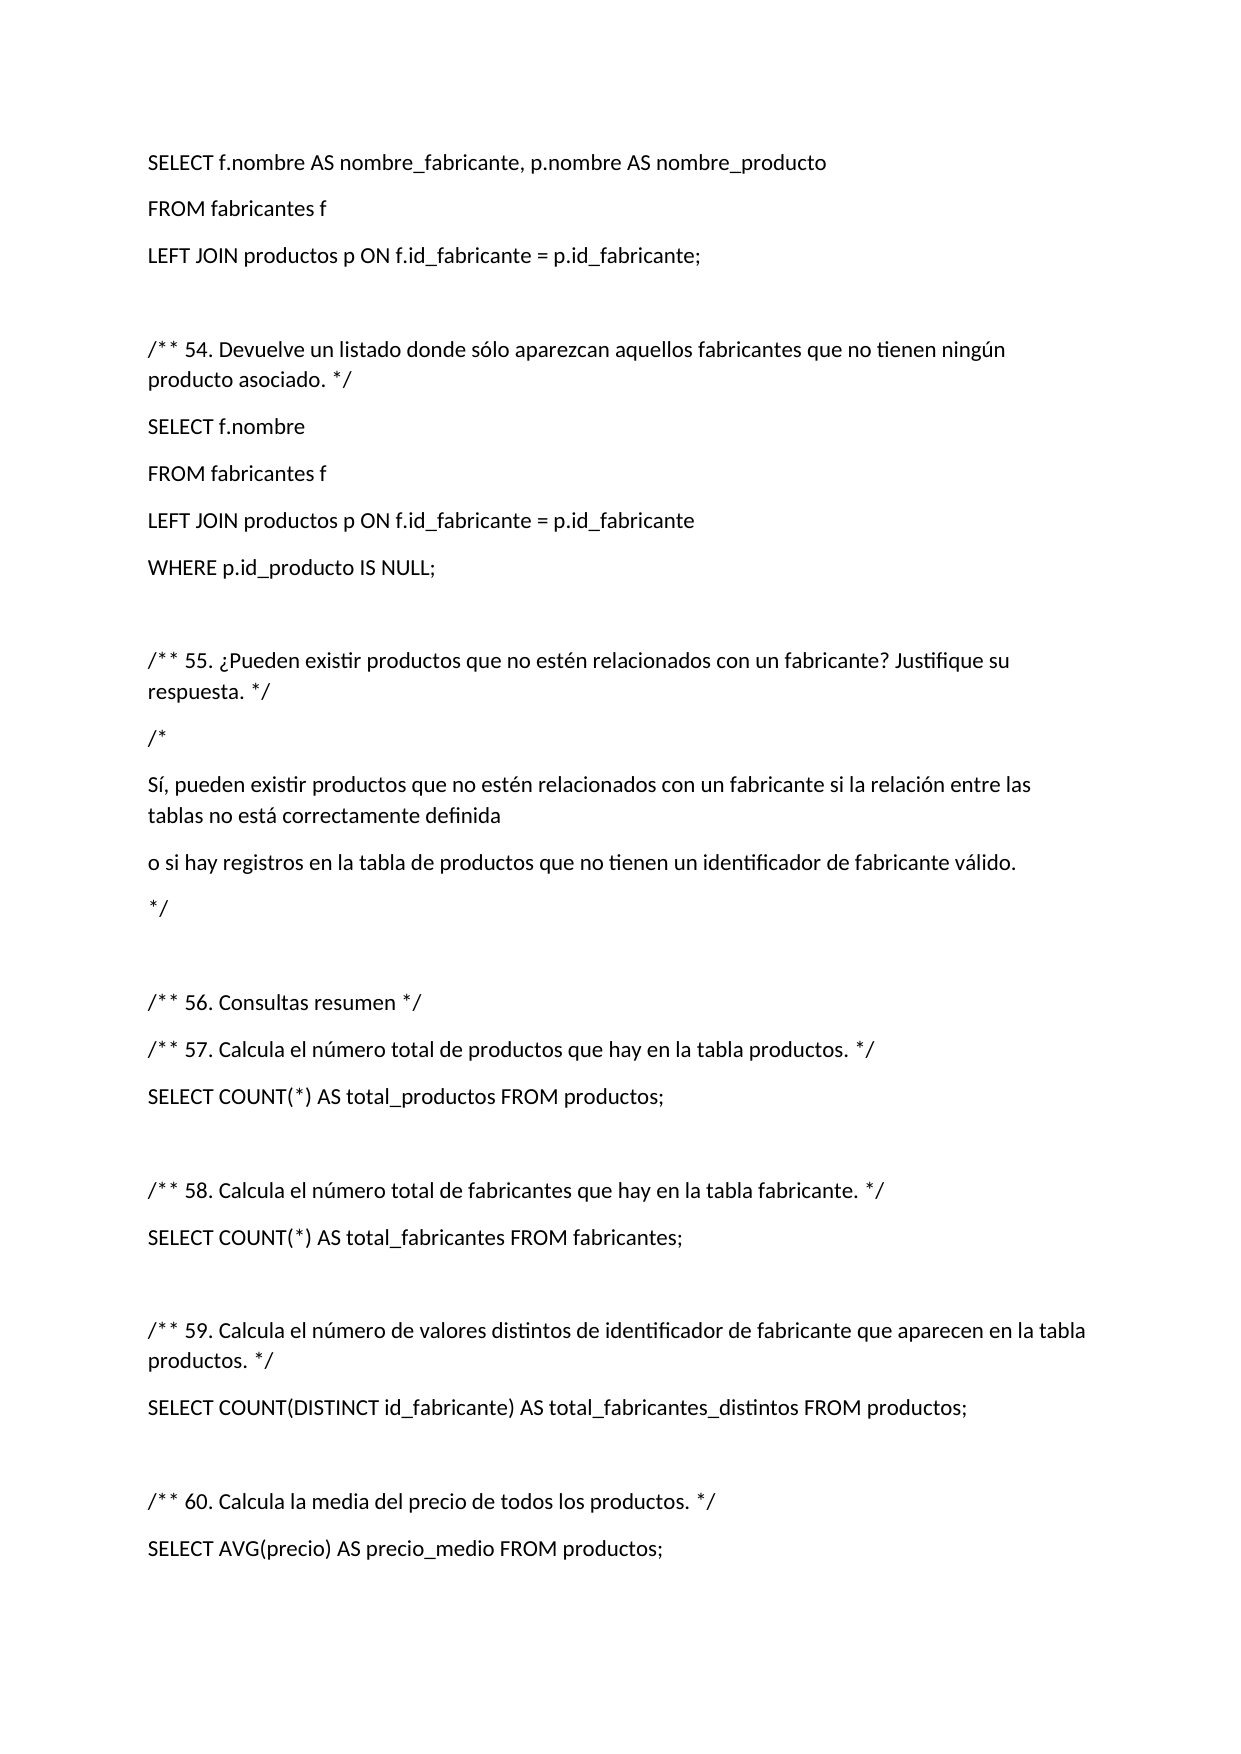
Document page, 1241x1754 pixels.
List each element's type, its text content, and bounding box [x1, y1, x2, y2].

text /** 58. Calcula el número total de fabricantes que hay en la tabla fabricante. */ [148, 1176, 1092, 1204]
text /* [148, 724, 1092, 752]
text /** 55. ¿Pueden existir productos que no estén relacionados con un fabricante? Justifique su respuesta. */ [148, 647, 1092, 705]
text /** 60. Calcula la media del precio de todos los productos. */ [148, 1487, 1092, 1515]
text /** 59. Calcula el número de valores distintos de identificador de fabricante que aparecen en la tabla productos. */ [148, 1316, 1092, 1374]
text SELECT COUNT(DISTINCT id_fabricante) AS total_fabricantes_distintos FROM productos; [148, 1393, 1092, 1421]
text FROM fabricantes f [148, 194, 1092, 222]
text SELECT COUNT(*) AS total_productos FROM productos; [148, 1082, 1092, 1110]
text */ [148, 894, 1092, 922]
text SELECT f.nombre [148, 412, 1092, 440]
text WHERE p.id_producto IS NULL; [148, 553, 1092, 581]
text SELECT COUNT(*) AS total_fabricantes FROM fabricantes; [148, 1223, 1092, 1251]
text /** 56. Consultas resumen */ [148, 988, 1092, 1016]
text Sí, pueden existir productos que no estén relacionados con un fabricante si la relación entre las tablas no está correctamente definida [148, 771, 1092, 829]
text SELECT AVG(precio) AS precio_medio FROM productos; [148, 1534, 1092, 1562]
text o si hay registros en la tabla de productos que no tienen un identificador de fabricante válido. [148, 848, 1092, 876]
text /** 54. Devuelve un listado donde sólo aparezcan aquellos fabricantes que no tienen ningún producto asociado. */ [148, 335, 1092, 393]
text FROM fabricantes f [148, 459, 1092, 487]
text SELECT f.nombre AS nombre_fabricante, p.nombre AS nombre_producto [148, 148, 1092, 176]
text /** 57. Calcula el número total de productos que hay en la tabla productos. */ [148, 1035, 1092, 1063]
text LEFT JOIN productos p ON f.id_fabricante = p.id_fabricante [148, 506, 1092, 534]
text LEFT JOIN productos p ON f.id_fabricante = p.id_fabricante; [148, 241, 1092, 269]
